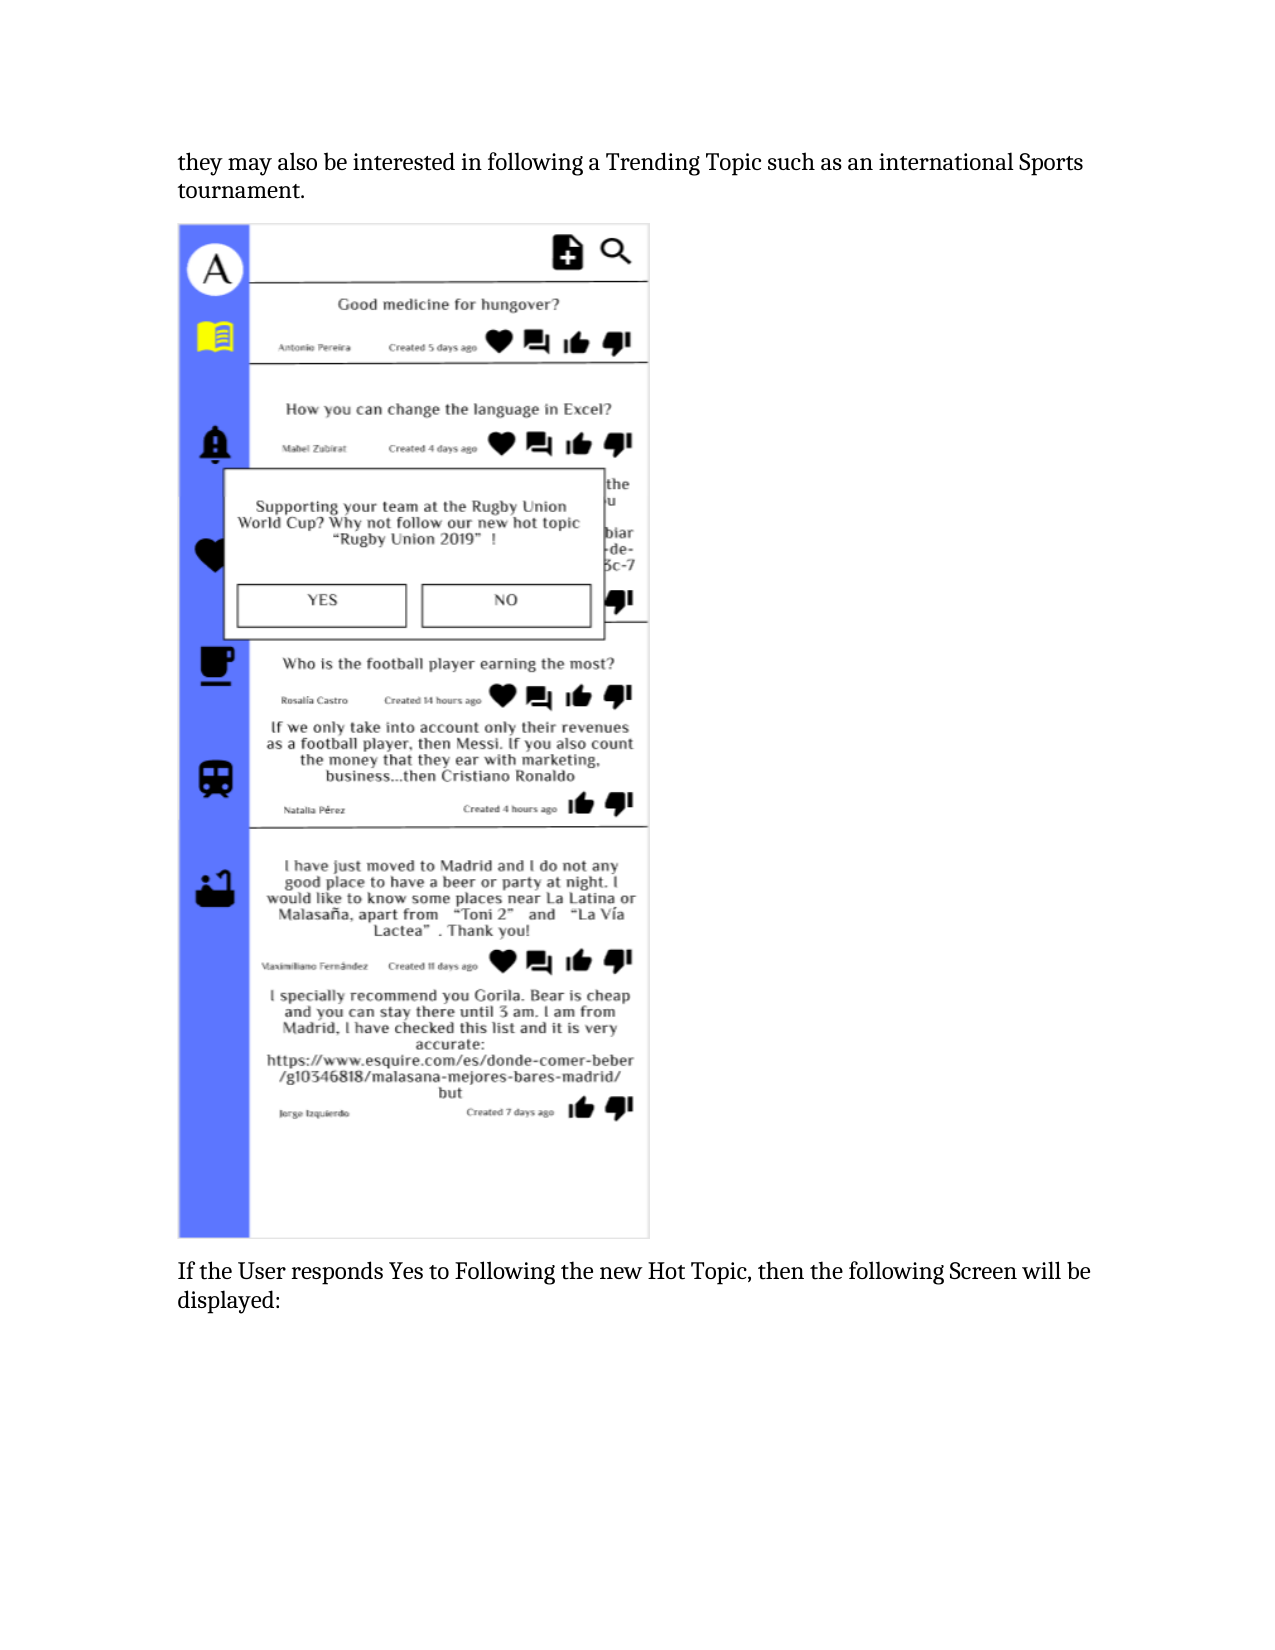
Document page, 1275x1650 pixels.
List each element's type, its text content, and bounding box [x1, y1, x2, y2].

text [177, 148, 1098, 205]
text If the User responds Yes to Following the new Hot Topic, then the following Screen will be displayed: [177, 1257, 1098, 1315]
picture [177, 223, 650, 1239]
